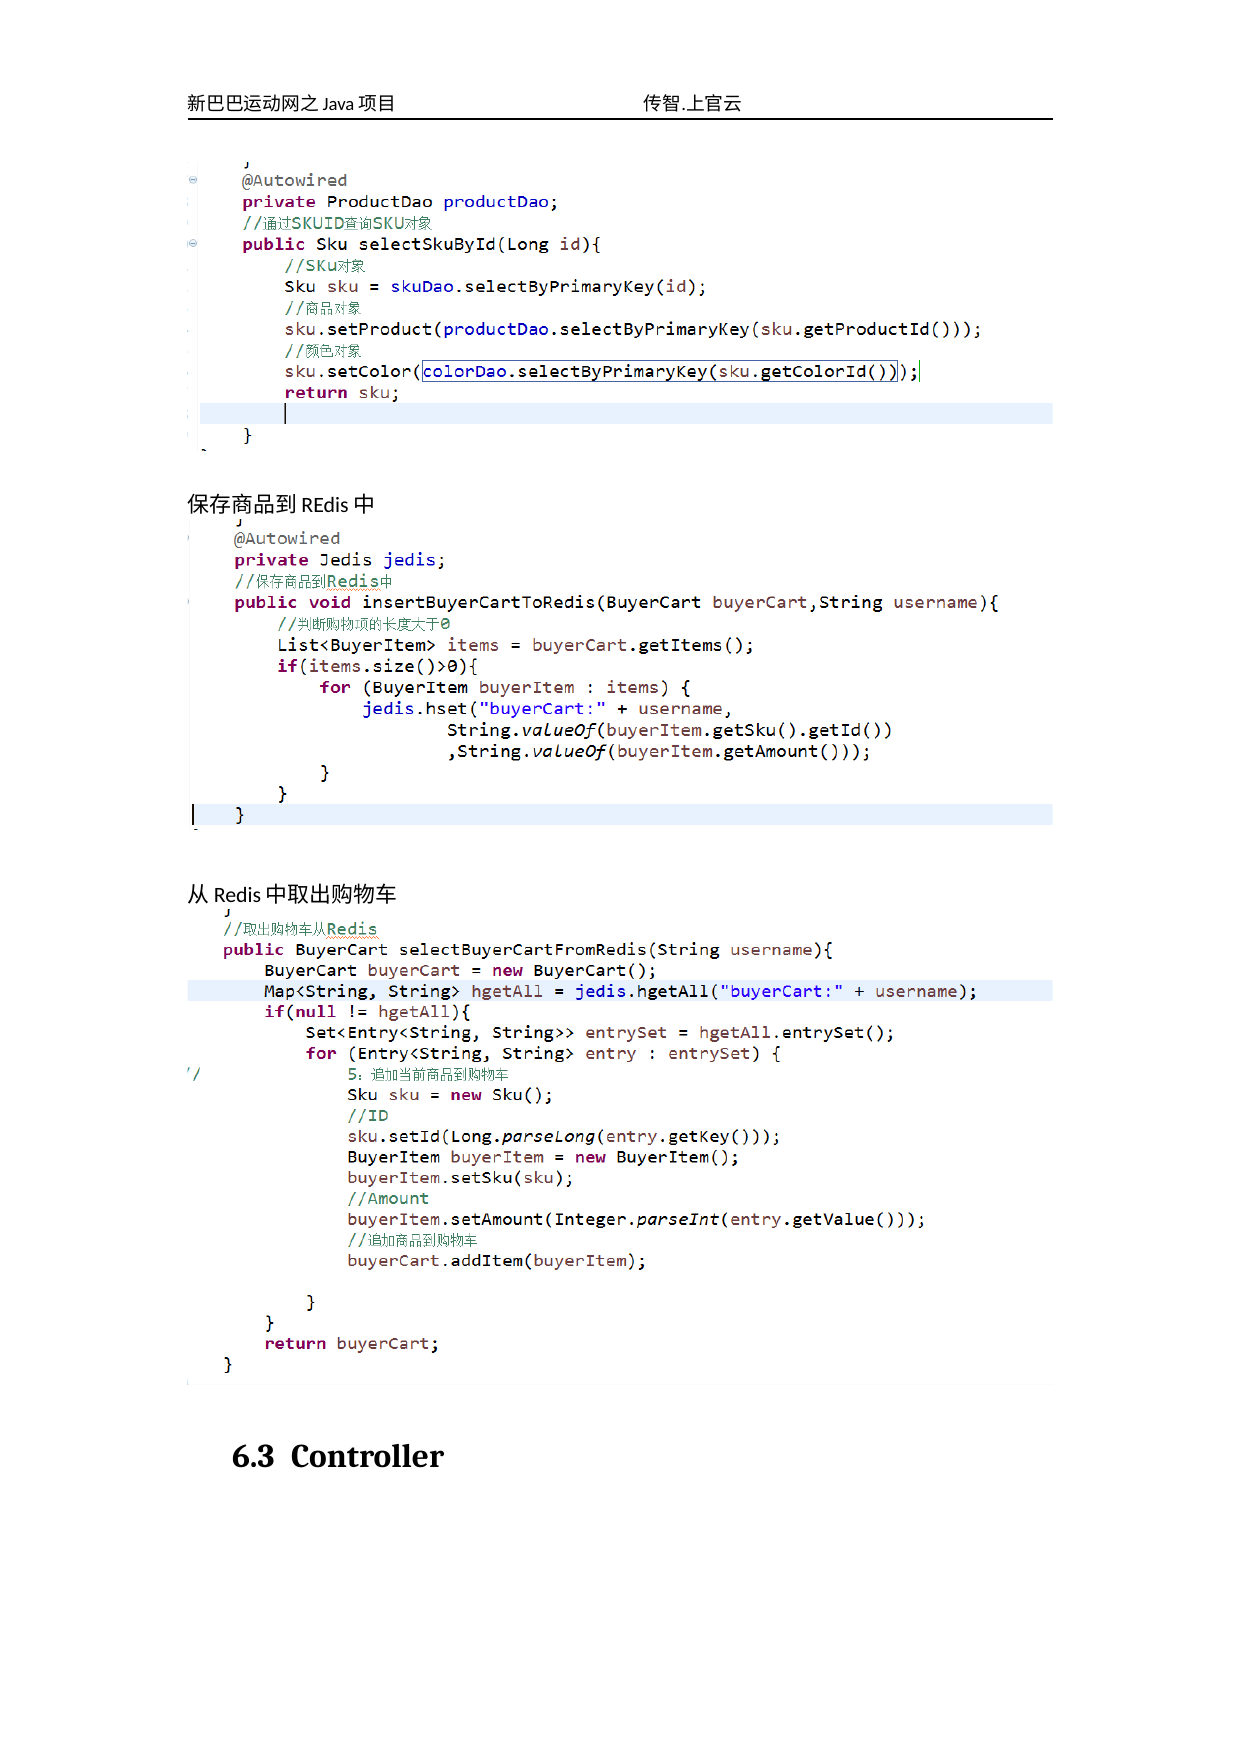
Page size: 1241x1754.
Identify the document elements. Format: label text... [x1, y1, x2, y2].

subtitle Controller [232, 1424, 1053, 1489]
text 从Redis中取出购物车 [187, 877, 1053, 909]
picture [187, 909, 1053, 1385]
picture [187, 519, 1053, 830]
text 保存商品到REdis中 [187, 487, 1053, 519]
picture [187, 162, 1053, 451]
